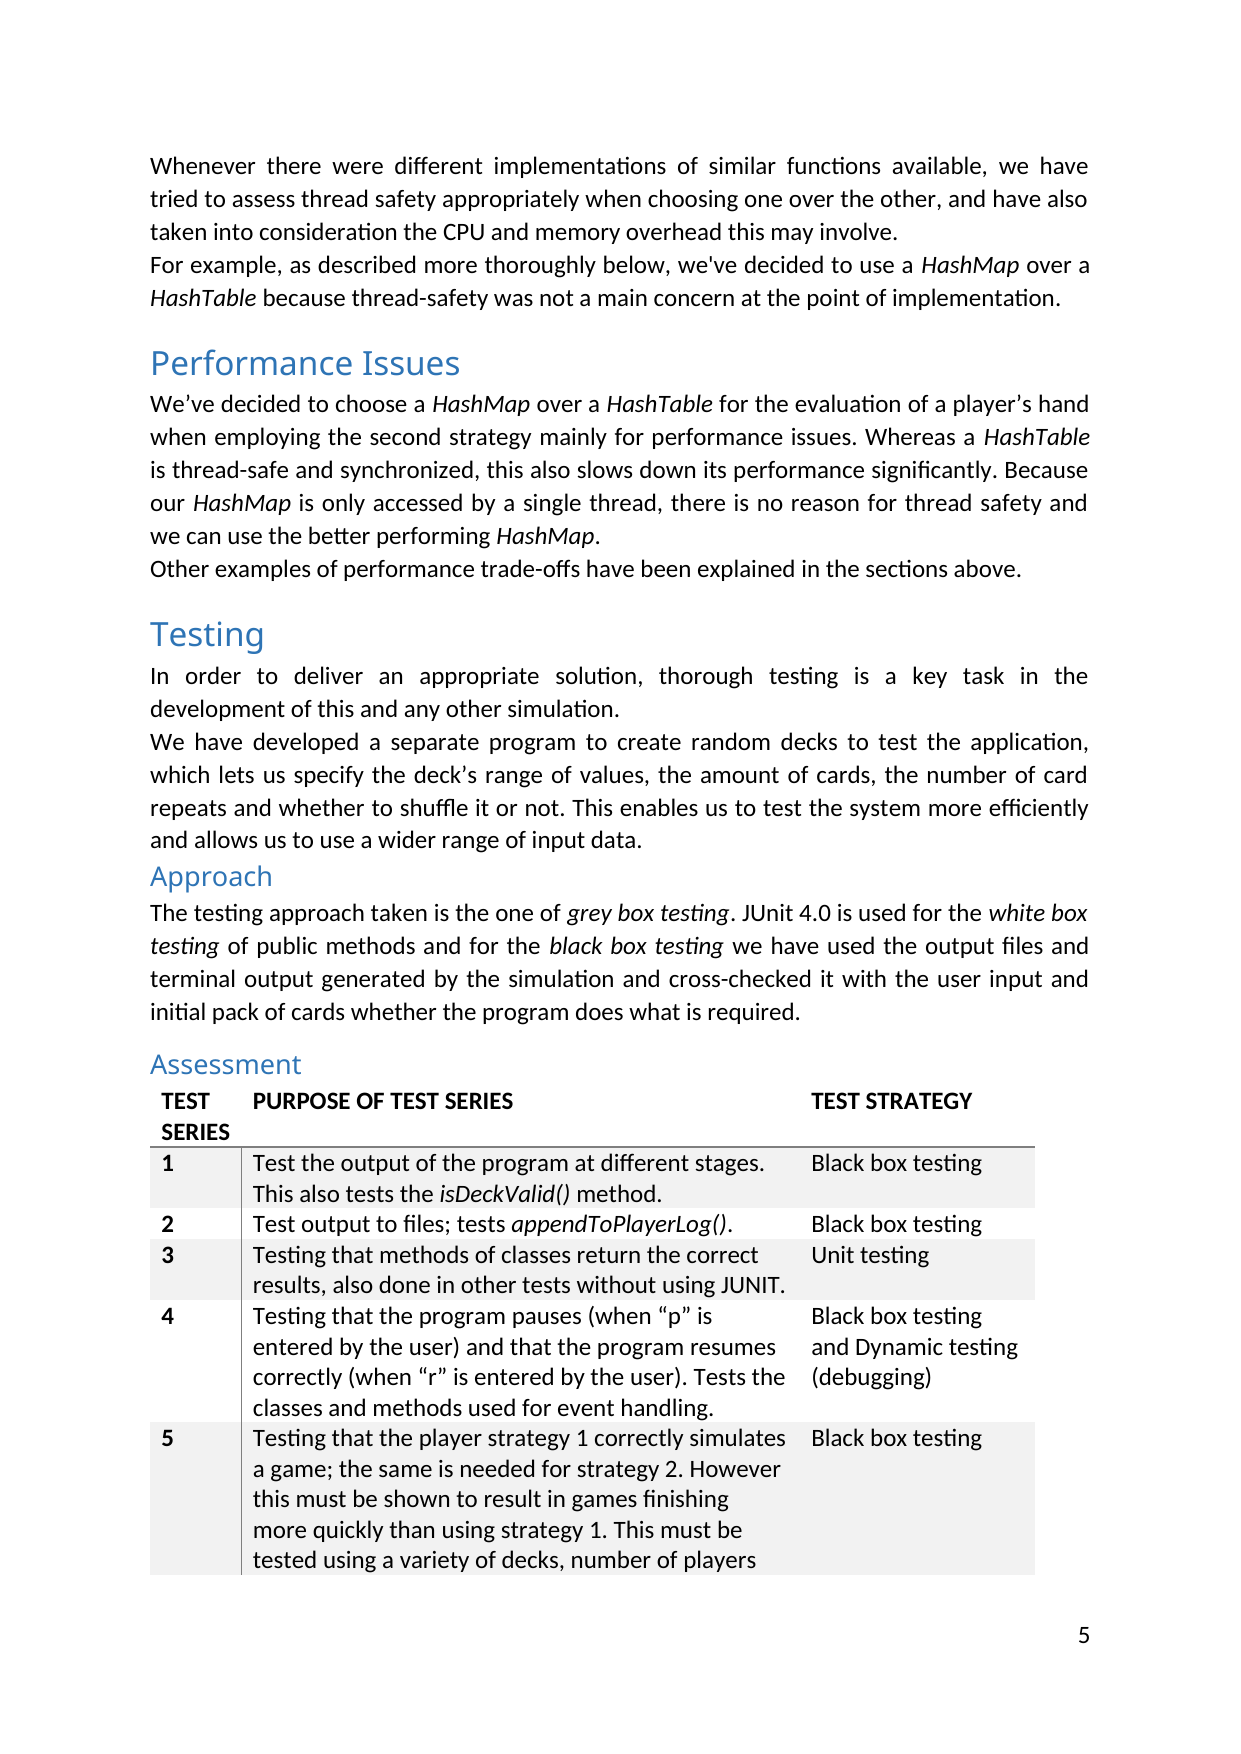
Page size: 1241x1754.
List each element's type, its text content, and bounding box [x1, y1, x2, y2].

table_cell Testing that methods of classes return the correct results, also done in other tests without using JUNIT. [242, 1239, 800, 1300]
table_cell Black box testing and Dynamic testing (debugging) [800, 1300, 1035, 1422]
text The testing approach taken is the one of grey box testing. JUnit 4.0 is used for the white box testing of public methods and for the black box testing we have used the output files and terminal output generated by the simulation and cross-checked it with the user input and initial pack of cards whether the program does what is required. [150, 897, 1090, 1027]
table_cell Test the output of the program at different stages. This also tests the isDeckValid() method. [242, 1148, 800, 1208]
table_cell Test output to files; tests appendToPlayerLog(). [242, 1209, 800, 1239]
subtitle Testing [150, 611, 1090, 656]
subtitle Approach [150, 857, 1090, 894]
table_cell Black box testing [800, 1148, 1035, 1208]
text For example, as described more thoroughly below, we've decided to use a HashMap over a HashTable because thread-safety was not a main concern at the point of implementation. [150, 249, 1090, 312]
table_cell 2 [150, 1209, 241, 1239]
table_cell Black box testing [800, 1209, 1035, 1239]
table_cell 1 [150, 1148, 241, 1208]
subtitle Assessment [150, 1046, 1090, 1082]
table_cell Unit testing [800, 1239, 1035, 1300]
table_header Test series [150, 1085, 241, 1146]
text We have developed a separate program to create random decks to test the application, which lets us specify the deck’s range of values, the amount of cards, the number of card repeats and whether to shuffle it or not. This enables us to test the system more efficiently and allows us to use a wider range of input data. [150, 726, 1090, 855]
table_cell 4 [150, 1300, 241, 1422]
subtitle Performance Issues [150, 339, 1090, 385]
text Whenever there were different implementations of similar functions available, we have tried to assess thread safety appropriately when choosing one over the other, and have also taken into consideration the CPU and memory overhead this may involve. [150, 150, 1090, 246]
text In order to deliver an appropriate solution, thorough testing is a key task in the development of this and any other simulation. [150, 660, 1090, 723]
text Other examples of performance trade-offs have been explained in the sections above. [150, 553, 1090, 584]
text We’ve decided to choose a HashMap over a HashTable for the evaluation of a player’s hand when employing the second strategy mainly for performance issues. Whereas a HashTable is thread-safe and synchronized, this also slows down its performance significantly. Because our HashMap is only accessed by a single thread, there is no reason for thread safety and we can use the better performing HashMap. [150, 388, 1090, 551]
table_cell 3 [150, 1239, 241, 1300]
table_header Purpose of test series [241, 1085, 800, 1146]
table_cell 5 [150, 1422, 241, 1575]
table_cell Testing that the program pauses (when “p” is entered by the user) and that the program resumes correctly (when “r” is entered by the user). Tests the classes and methods used for event handling. [242, 1300, 800, 1422]
table_header Test strategy [800, 1085, 1035, 1146]
table_cell Black box testing [800, 1422, 1035, 1575]
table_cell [242, 1422, 800, 1575]
